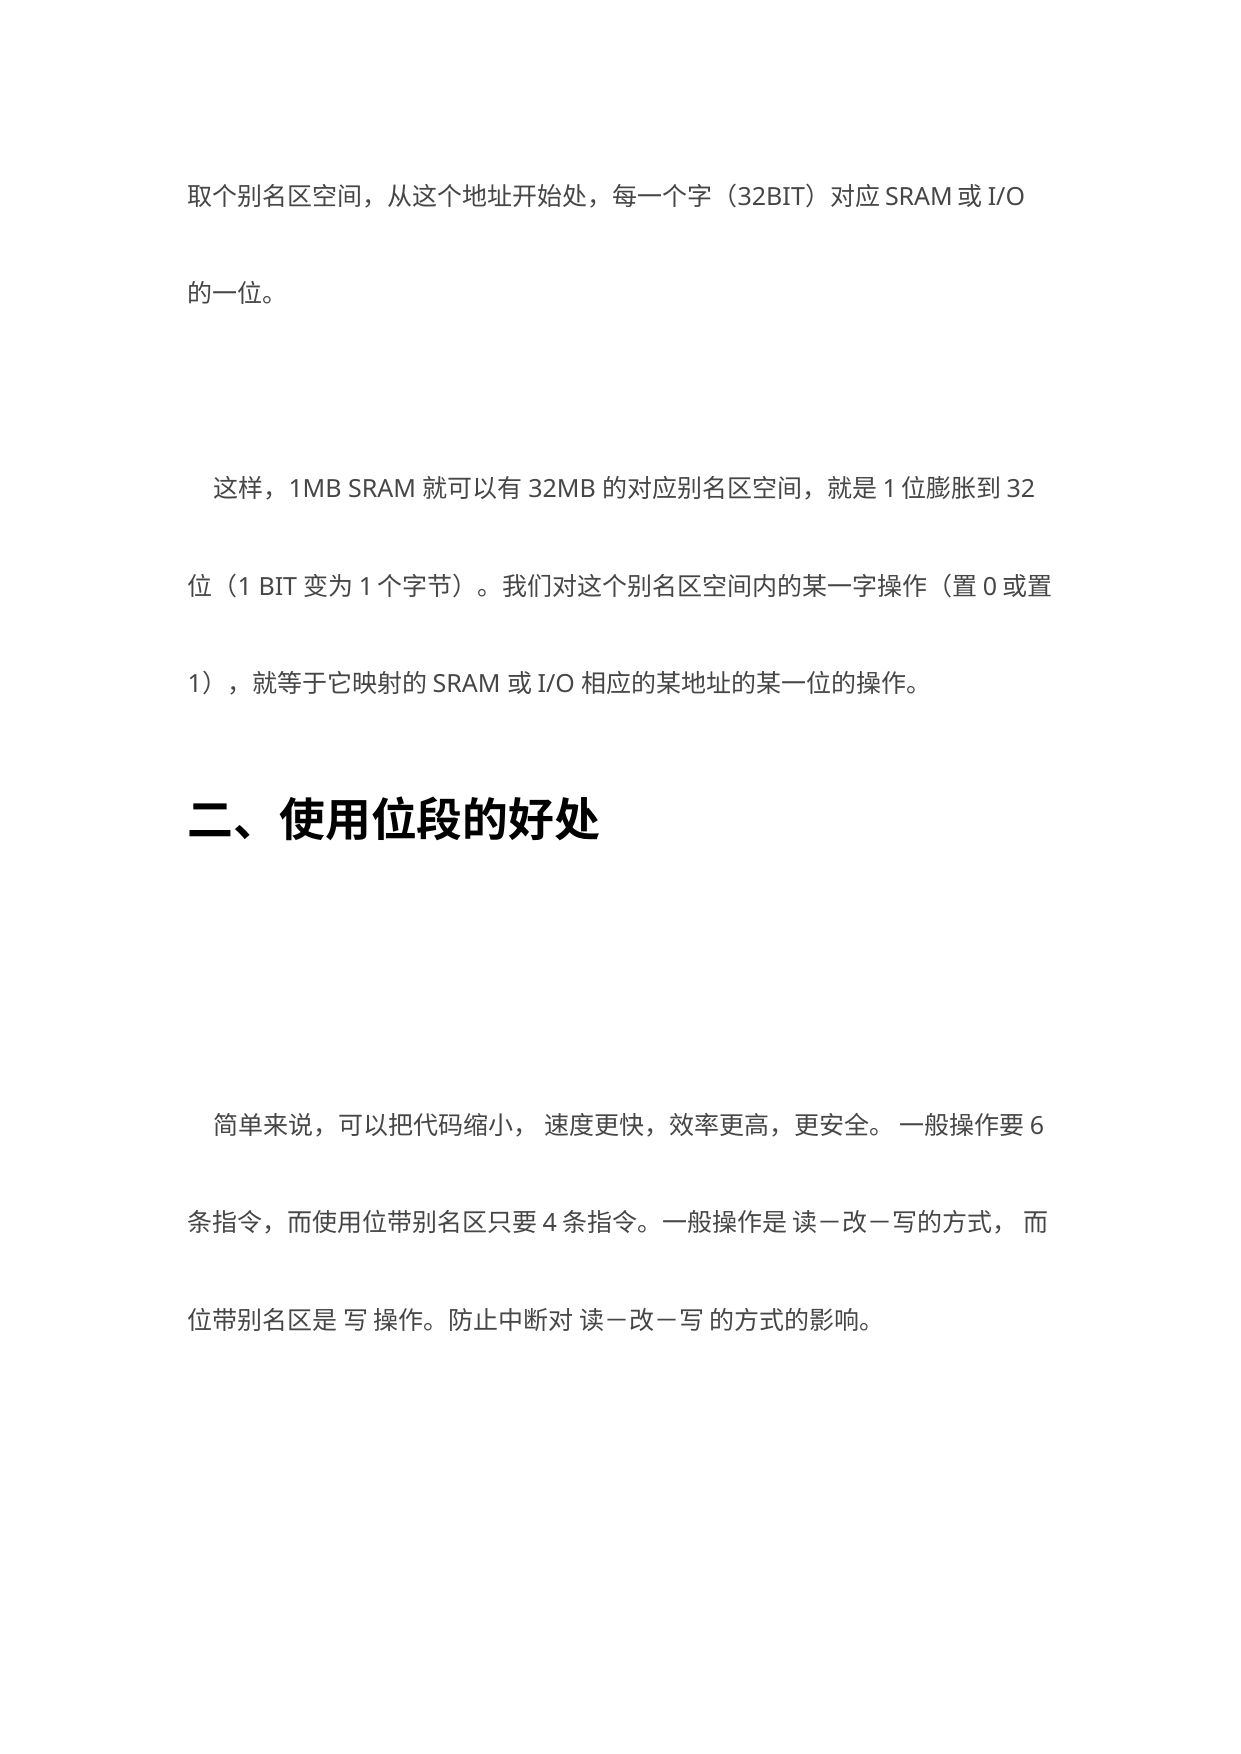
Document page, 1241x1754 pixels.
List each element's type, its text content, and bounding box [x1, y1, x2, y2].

subtitle 二、使用位段的好处 [187, 768, 1053, 866]
text 简单来说，可以把代码缩小， 速度更快，效率更高，更安全。 一般操作要6条指令，而使用位带别名区只要4条指令。一般操作是 读－改－写的方式， 而位带别名区是 写 操作。防止中断对 读－改－写 的方式的影响。 [187, 993, 1053, 1351]
